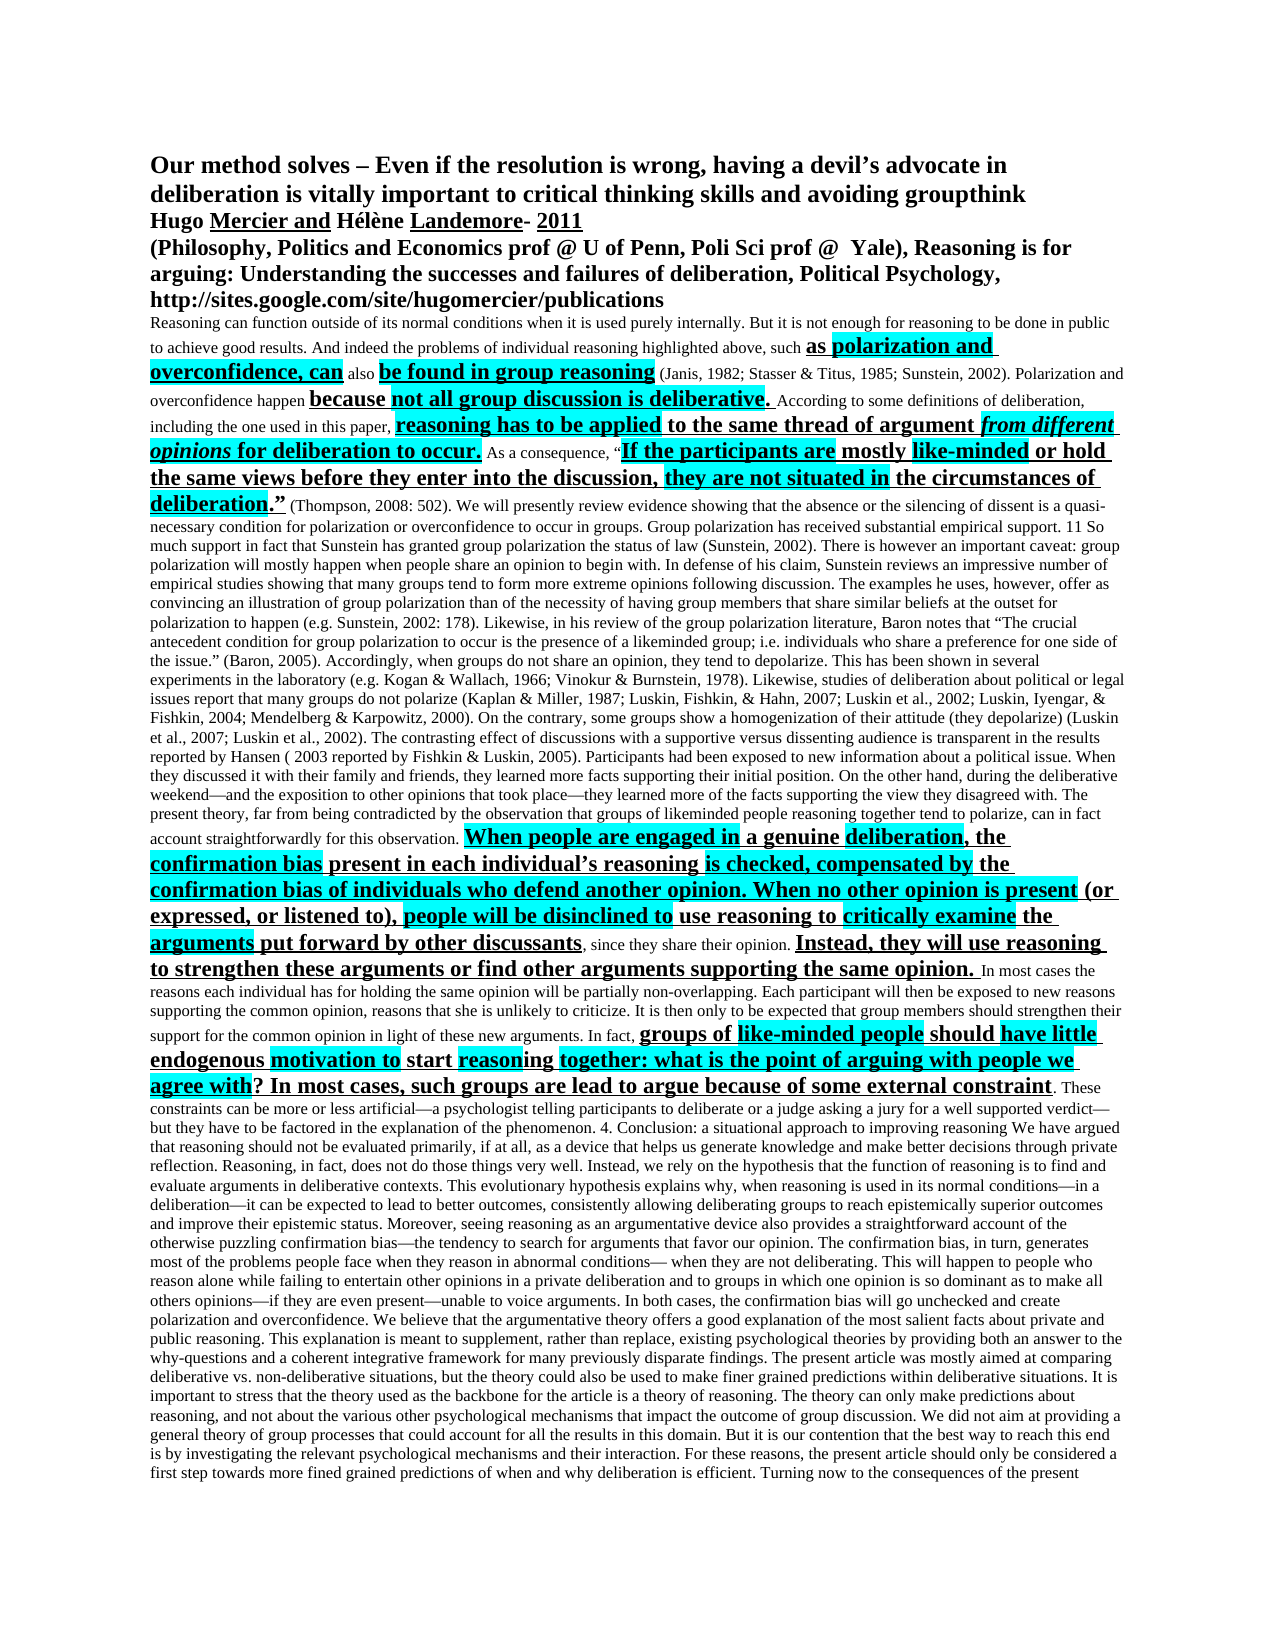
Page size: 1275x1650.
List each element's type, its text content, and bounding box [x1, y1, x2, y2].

text Hugo Mercier and Hélène Landemore- 2011 [150, 207, 1125, 234]
subtitle Our method solves – Even if the resolution is wrong, having a devil’s advocate in deliberation is vitally important to critical thinking skills and avoiding groupthink [150, 150, 1125, 207]
text (Philosophy, Politics and Economics prof @ U of Penn, Poli Sci prof @ Yale), Reasoning is for arguing: Understanding the successes and failures of deliberation, Political Psychology, http://sites.google.com/site/hugomercier/publications [150, 234, 1125, 313]
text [150, 313, 1125, 1482]
